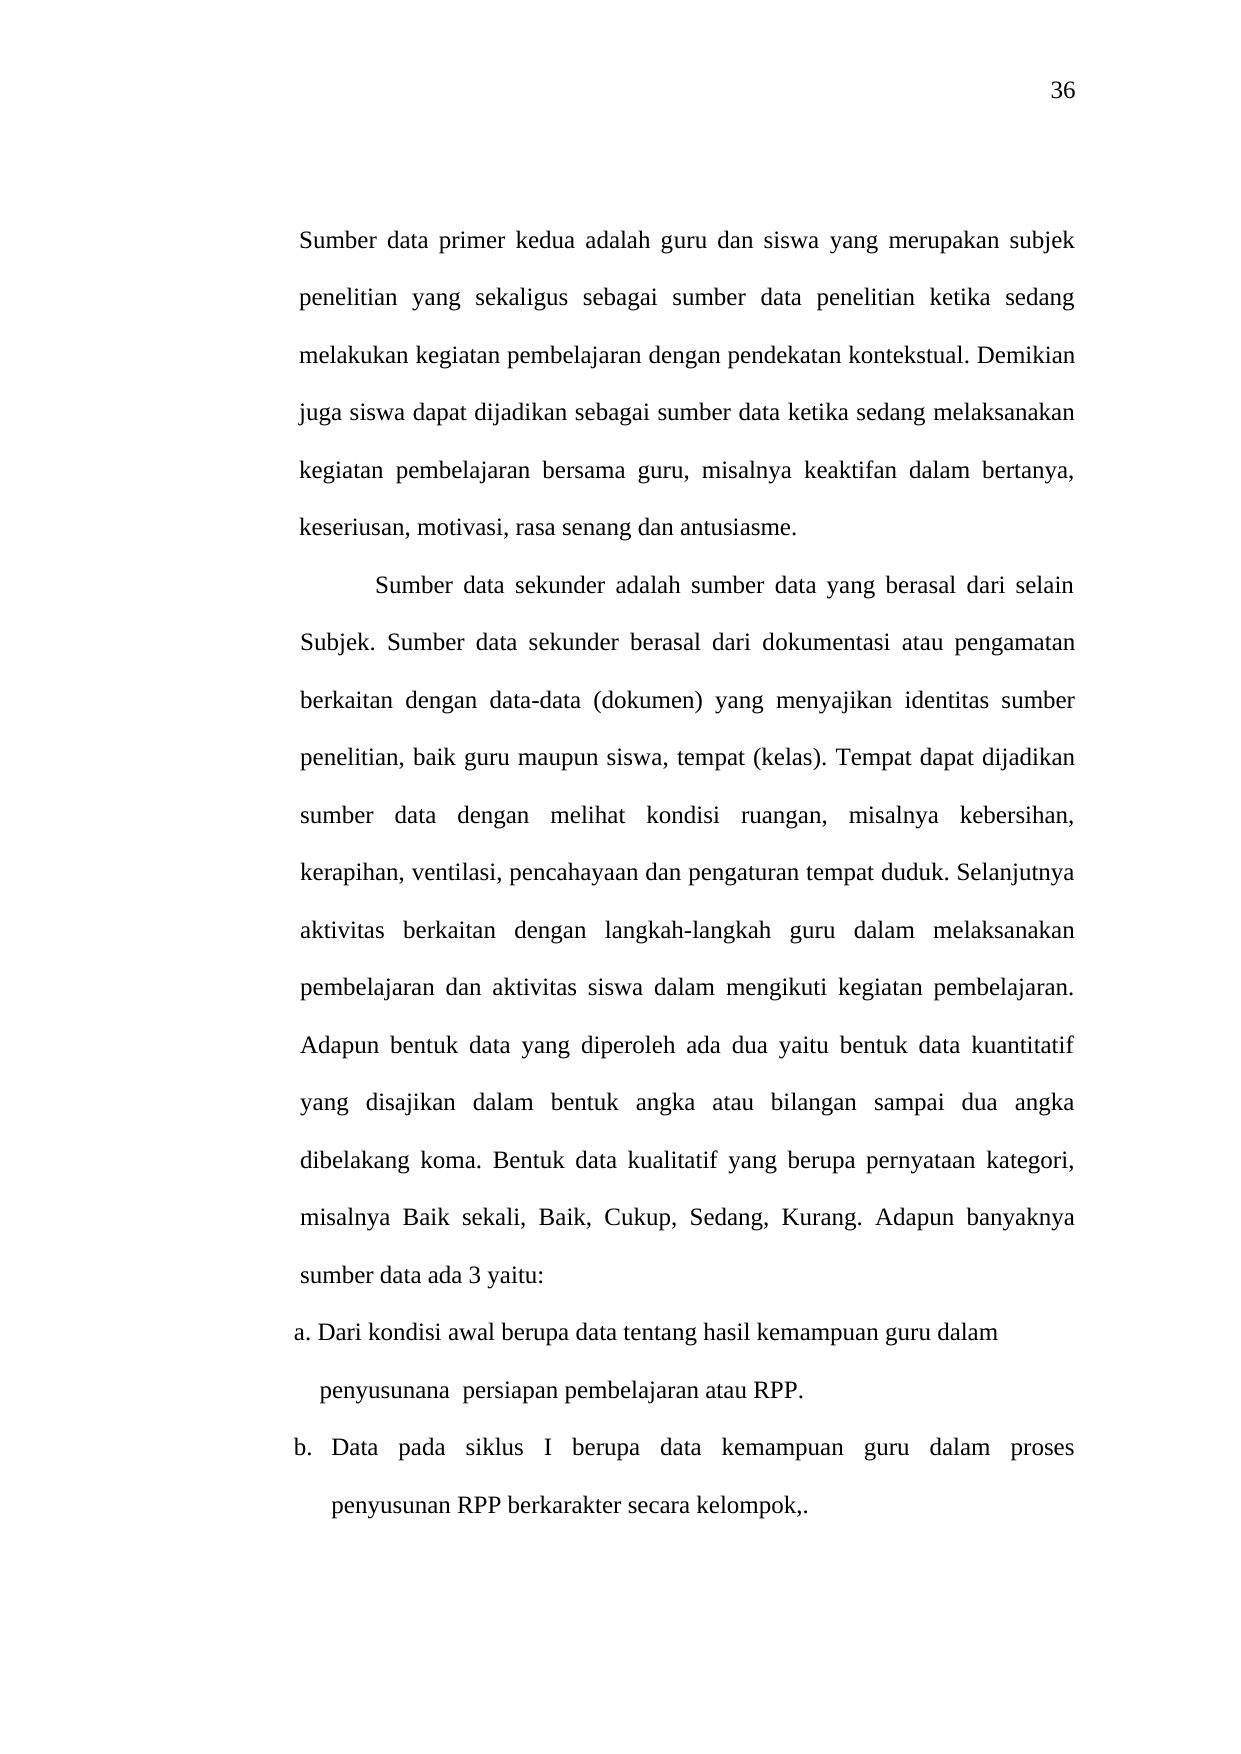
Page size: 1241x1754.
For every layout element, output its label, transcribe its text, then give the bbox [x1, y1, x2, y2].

list a. Dari kondisi awal berupa data tentang hasil kemampuan guru dalam [262, 1317, 1075, 1346]
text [299, 225, 1075, 541]
list Data pada siklus I berupa data kemampuan guru dalam proses penyusunan RPP berkarakter secara kelompok,. [294, 1432, 1075, 1519]
text penyusunana persiapan pembelajaran atau RPP. [225, 1375, 1075, 1404]
list Sumber data sekunder adalah sumber data yang berasal dari selain Subjek. Sumber data sekunder berasal dari dokumentasi atau pengamatan berkaitan dengan data-data (dokumen) yang menyajikan identitas sumber penelitian, baik guru maupun siswa, tempat (kelas). Tempat dapat dijadikan sumber data dengan melihat kondisi ruangan, misalnya kebersihan, kerapihan, ventilasi, pencahayaan dan pengaturan tempat duduk. Selanjutnya aktivitas berkaitan dengan langkah-langkah guru dalam melaksanakan pembelajaran dan aktivitas siswa dalam mengikuti kegiatan pembelajaran. Adapun bentuk data yang diperoleh ada dua yaitu bentuk data kuantitatif yang disajikan dalam bentuk angka atau bilangan sampai dua angka dibelakang koma. Bentuk data kualitatif yang berupa pernyataan kategori, misalnya Baik sekali, Baik, Cukup, Sedang, Kurang. Adapun banyaknya sumber data ada 3 yaitu: [300, 570, 1075, 1289]
